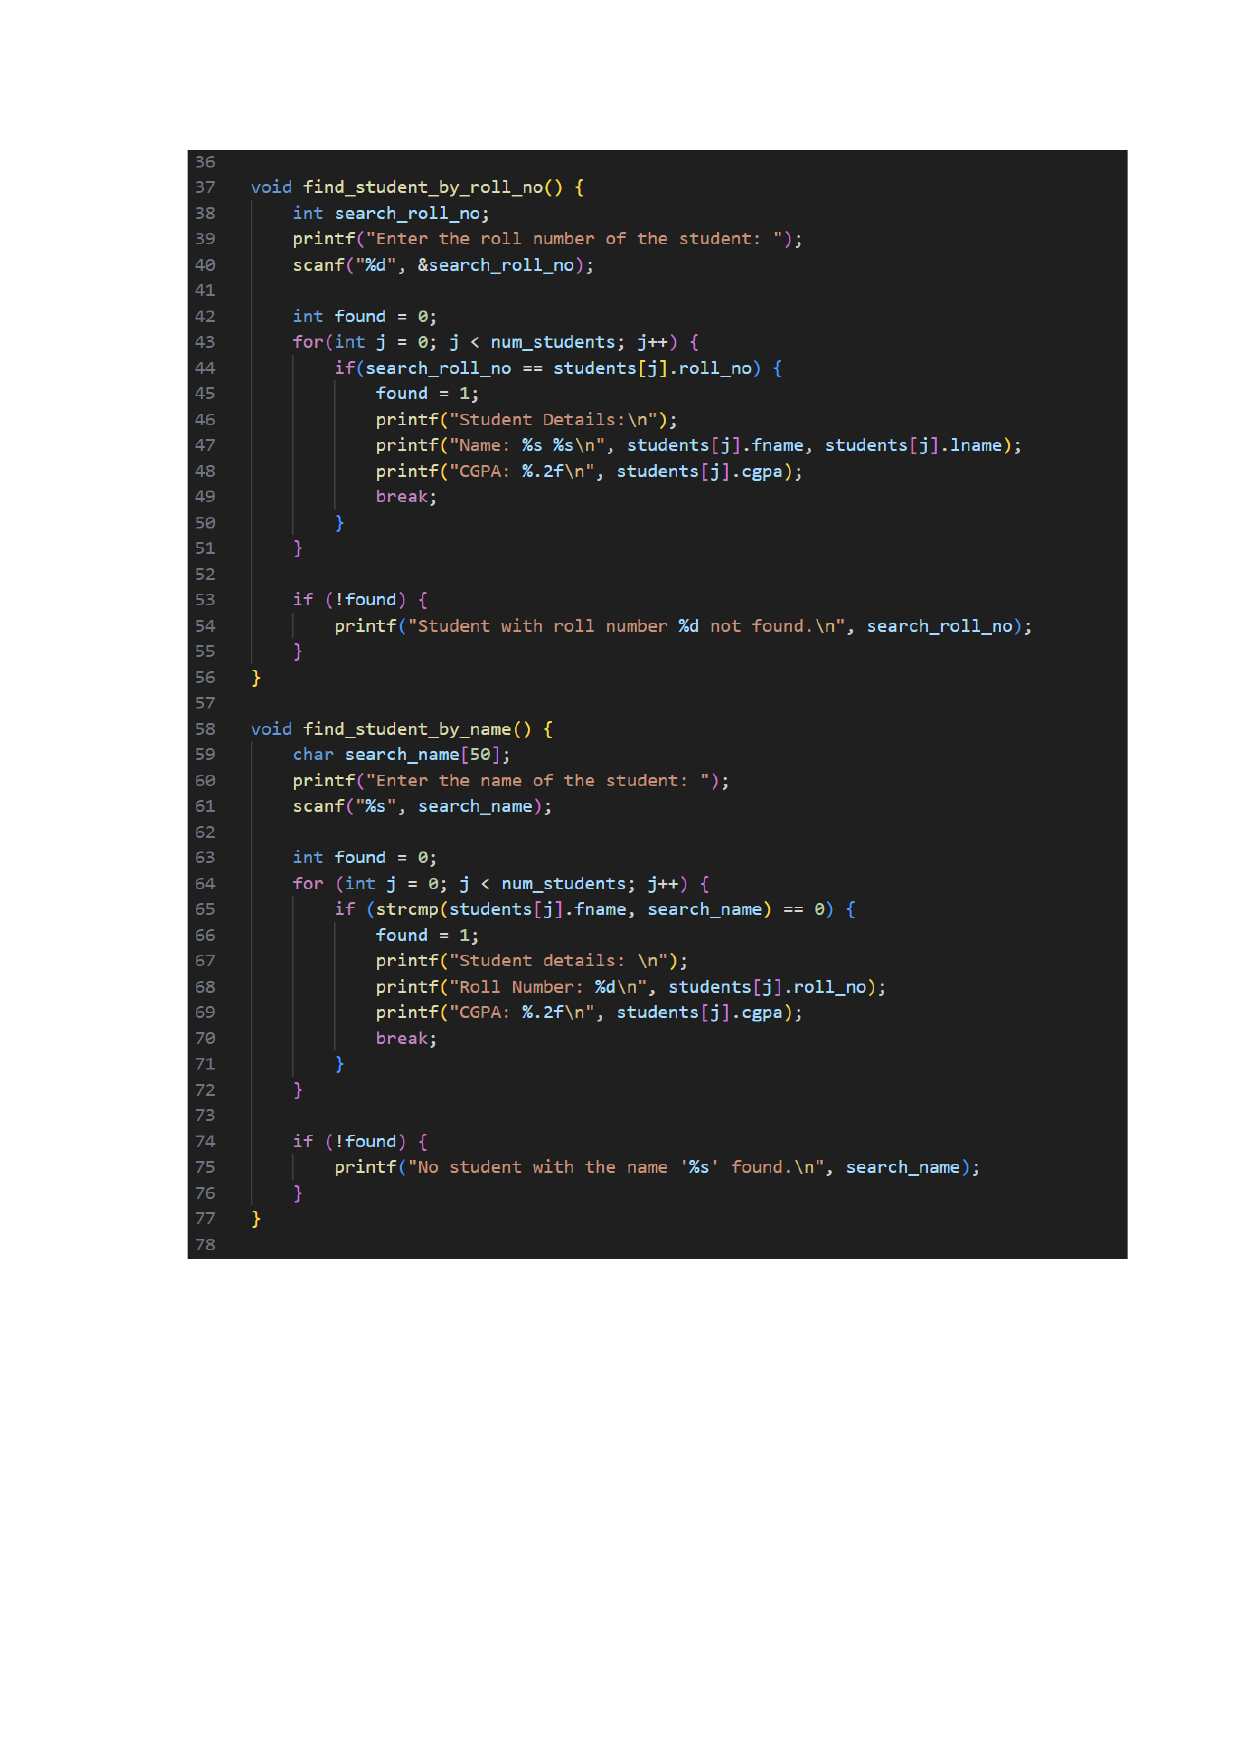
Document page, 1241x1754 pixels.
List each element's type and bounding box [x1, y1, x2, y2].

picture [187, 150, 1128, 1259]
